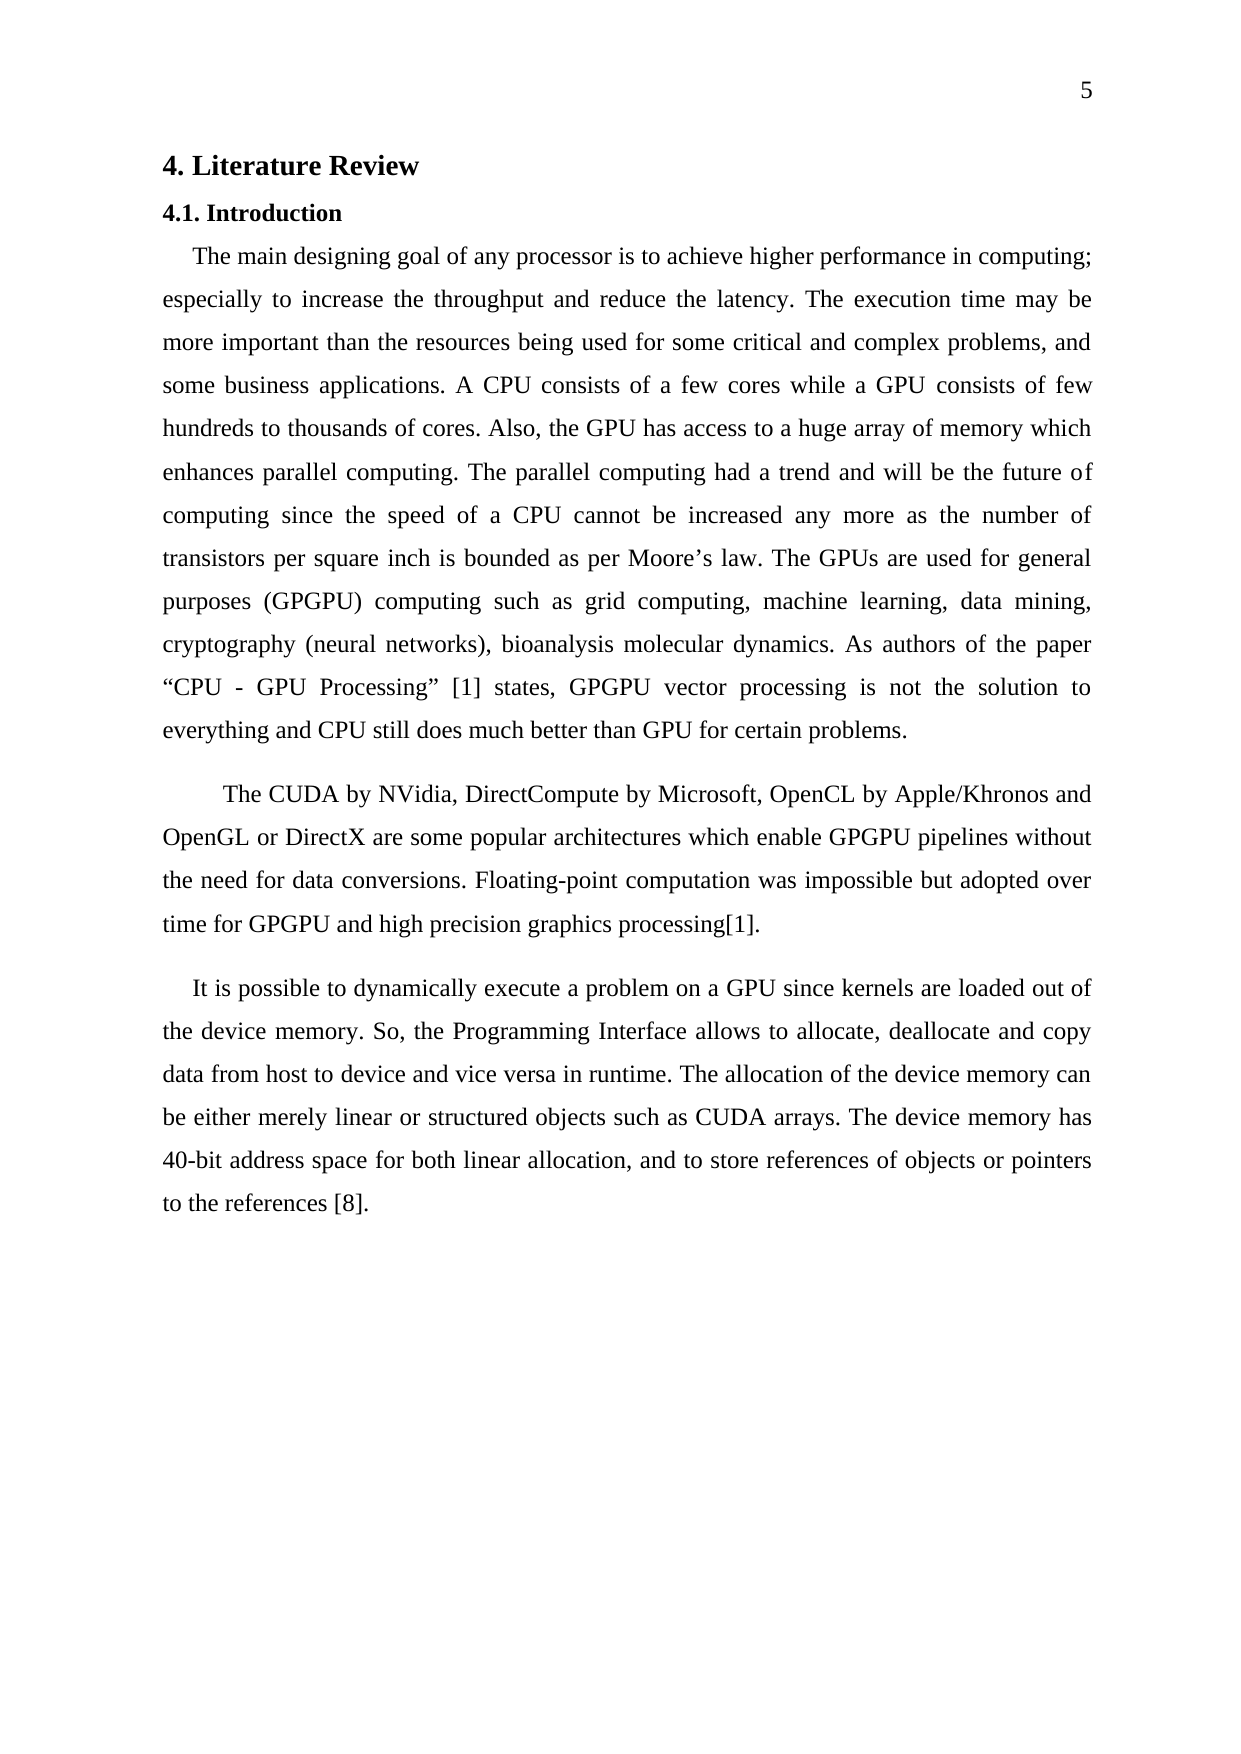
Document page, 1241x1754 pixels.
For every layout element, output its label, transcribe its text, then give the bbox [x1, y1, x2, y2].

text 4.1. Introduction [162, 198, 1093, 227]
subtitle Literature Review [162, 148, 1093, 181]
text The CUDA by NVidia, DirectCompute by Microsoft, OpenCL by Apple/Khronos and OpenGL or DirectX are some popular architectures which enable GPGPU pipelines without the need for data conversions. Floating-point computation was impossible but adopted over time for GPGPU and high precision graphics processing[1]. [162, 779, 1093, 937]
text It is possible to dynamically execute a problem on a GPU since kernels are loaded out of the device memory. So, the Programming Interface allows to allocate, deallocate and copy data from host to device and vice versa in runtime. The allocation of the device memory can be either merely linear or structured objects such as CUDA arrays. The device memory has 40-bit address space for both linear allocation, and to store references of objects or pointers to the references [8]. [162, 973, 1093, 1217]
text The main designing goal of any processor is to achieve higher performance in computing; especially to increase the throughput and reduce the latency. The execution time may be more important than the resources being used for some critical and complex problems, and some business applications. A CPU consists of a few cores while a GPU consists of few hundreds to thousands of cores. Also, the GPU has access to a huge array of memory which enhances parallel computing. The parallel computing had a trend and will be the future of computing since the speed of a CPU cannot be increased any more as the number of transistors per square inch is bounded as per Moore’s law. The GPUs are used for general purposes (GPGPU) computing such as grid computing, machine learning, data mining, cryptography (neural networks), bioanalysis molecular dynamics. As authors of the paper “CPU - GPU Processing” [1] states, GPGPU vector processing is not the solution to everything and CPU still does much better than GPU for certain problems. [162, 241, 1093, 744]
